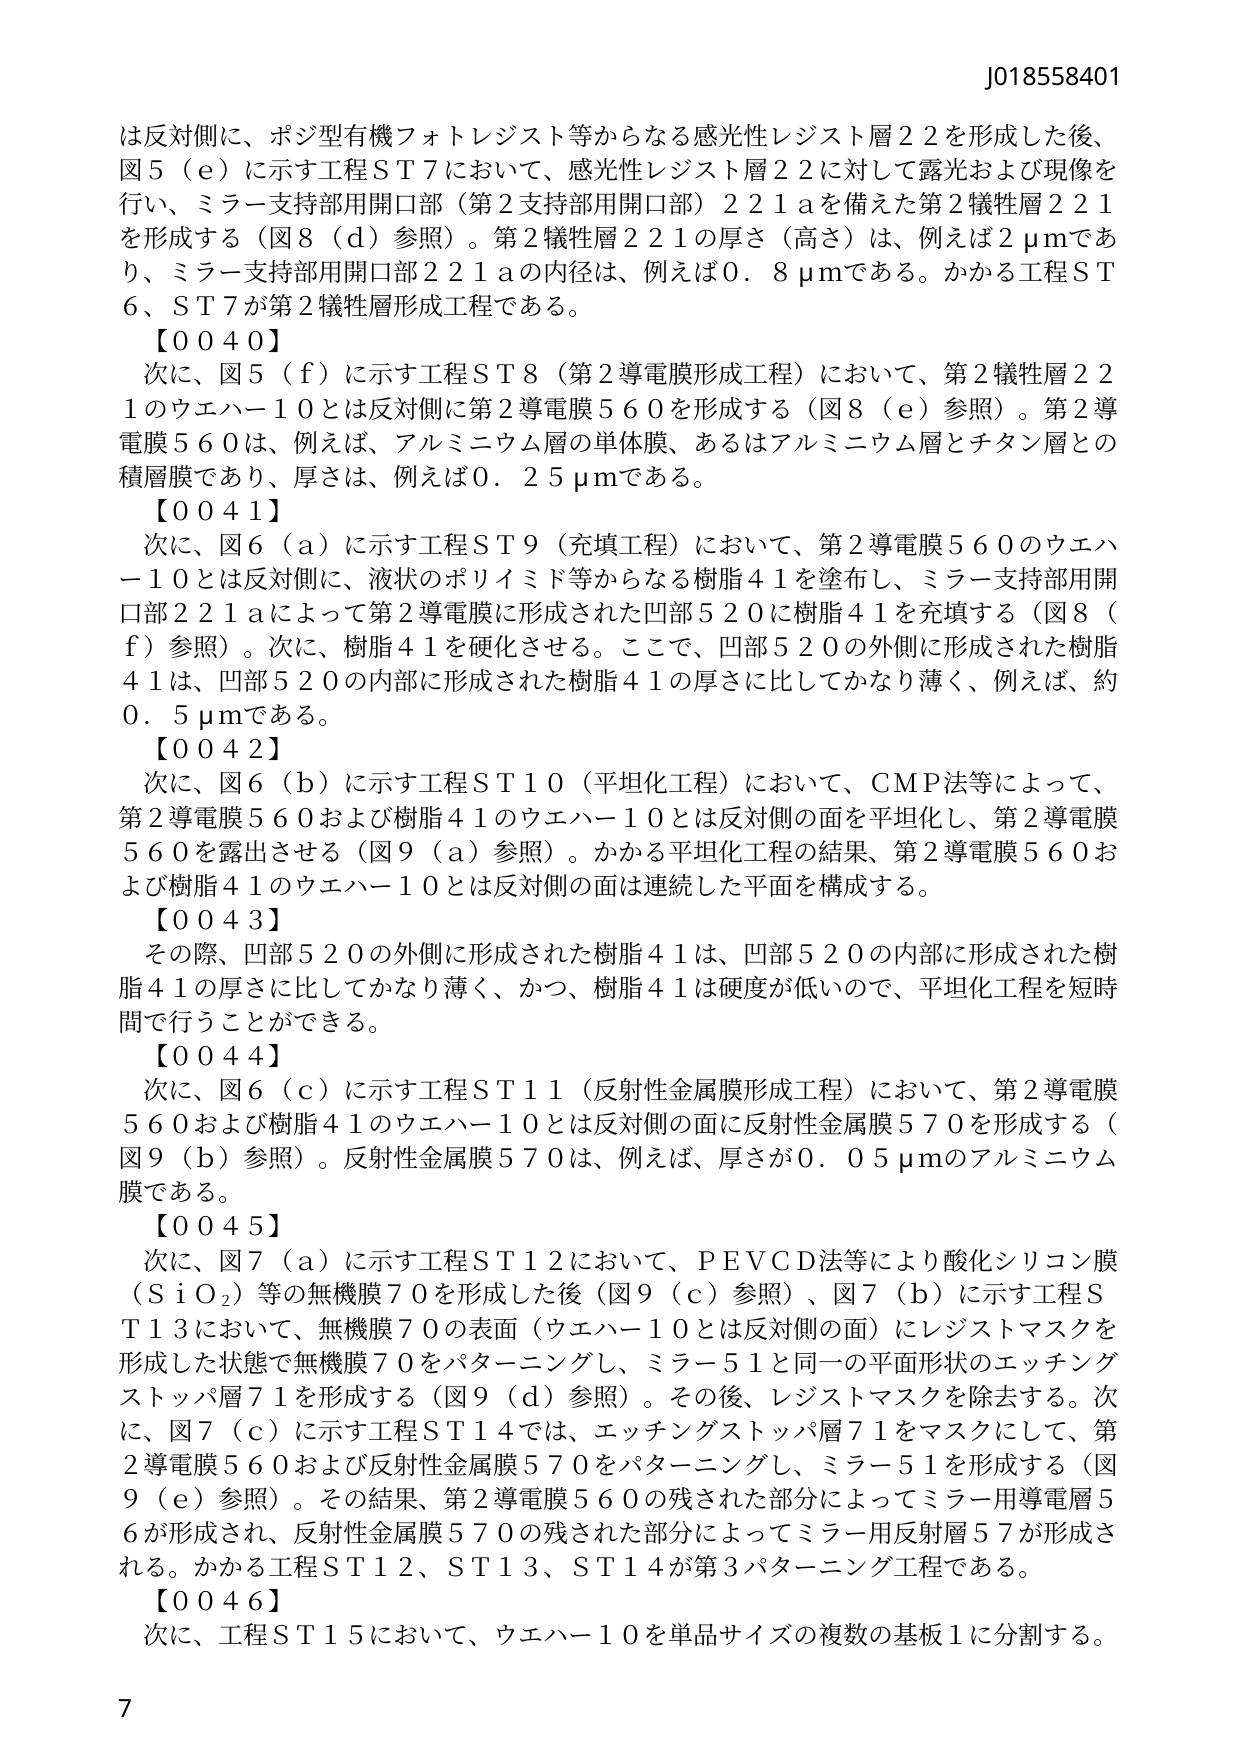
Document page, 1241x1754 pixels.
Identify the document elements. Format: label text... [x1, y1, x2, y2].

text ２導電膜５６０および反射性金属膜５７０をパターニングし、ミラー５１を形成する（図 [118, 1447, 1122, 1481]
text 次に、図６（ａ）に示す工程ＳＴ９（充填工程）において、第２導電膜５６０のウエハ [118, 527, 1122, 561]
text 次に、図７（ａ）に示す工程ＳＴ１２において、ＰＥＶＣＤ法等により酸化シリコン膜 [118, 1243, 1122, 1277]
text 次に、図６（ｂ）に示す工程ＳＴ１０（平坦化工程）において、ＣＭＰ法等によって、 [118, 766, 1122, 800]
text よび樹脂４１のウエハー１０とは反対側の面は連続した平面を構成する。 [118, 868, 1122, 902]
text ６、ＳＴ７が第２犠牲層形成工程である。 [118, 289, 1122, 323]
text ストッパ層７１を形成する（図９（ｄ）参照）。その後、レジストマスクを除去する。次 [118, 1379, 1122, 1413]
text 間で行うことができる。 [118, 1004, 1122, 1038]
text 図５（ｅ）に示す工程ＳＴ７において、感光性レジスト層２２に対して露光および現像を [118, 152, 1122, 186]
text その際、凹部５２０の外側に形成された樹脂４１は、凹部５２０の内部に形成された樹 [118, 936, 1122, 970]
text 【００４０】 [118, 323, 1122, 357]
text （ＳｉＯ２）等の無機膜７０を形成した後（図９（ｃ）参照）、図７（ｂ）に示す工程Ｓ [118, 1277, 1122, 1311]
text ４１は、凹部５２０の内部に形成された樹脂４１の厚さに比してかなり薄く、例えば、約 [118, 663, 1122, 697]
text れる。かかる工程ＳＴ１２、ＳＴ１３、ＳＴ１４が第３パターニング工程である。 [118, 1549, 1122, 1583]
text り、ミラー支持部用開口部２２１ａの内径は、例えば０．８μｍである。かかる工程ＳＴ [118, 254, 1122, 289]
text １のウエハー１０とは反対側に第２導電膜５６０を形成する（図８（ｅ）参照）。第２導 [118, 391, 1122, 425]
text 電膜５６０は、例えば、アルミニウム層の単体膜、あるはアルミニウム層とチタン層との [118, 425, 1122, 459]
text 図９（ｂ）参照）。反射性金属膜５７０は、例えば、厚さが０．０５μｍのアルミニウム [118, 1140, 1122, 1174]
text 【００４２】 [118, 732, 1122, 766]
text ５６０および樹脂４１のウエハー１０とは反対側の面に反射性金属膜５７０を形成する（ [118, 1106, 1122, 1140]
text 第２導電膜５６０および樹脂４１のウエハー１０とは反対側の面を平坦化し、第２導電膜 [118, 800, 1122, 834]
text ９（ｅ）参照）。その結果、第２導電膜５６０の残された部分によってミラー用導電層５ [118, 1481, 1122, 1515]
text ５６０を露出させる（図９（ａ）参照）。かかる平坦化工程の結果、第２導電膜５６０お [118, 834, 1122, 868]
text 積層膜であり、厚さは、例えば０．２５μｍである。 [118, 459, 1122, 493]
text 【００４３】 [118, 902, 1122, 936]
text 次に、工程ＳＴ１５において、ウエハー１０を単品サイズの複数の基板１に分割する。 [118, 1617, 1122, 1651]
text Ｔ１３において、無機膜７０の表面（ウエハー１０とは反対側の面）にレジストマスクを [118, 1311, 1122, 1345]
text 次に、図６（ｃ）に示す工程ＳＴ１１（反射性金属膜形成工程）において、第２導電膜 [118, 1072, 1122, 1106]
text 【００４５】 [118, 1209, 1122, 1243]
text 行い、ミラー支持部用開口部（第２支持部用開口部）２２１ａを備えた第２犠牲層２２１ [118, 186, 1122, 220]
text 脂４１の厚さに比してかなり薄く、かつ、樹脂４１は硬度が低いので、平坦化工程を短時 [118, 970, 1122, 1004]
text に、図７（ｃ）に示す工程ＳＴ１４では、エッチングストッパ層７１をマスクにして、第 [118, 1413, 1122, 1447]
text 【００４１】 [118, 493, 1122, 527]
text 口部２２１ａによって第２導電膜に形成された凹部５２０に樹脂４１を充填する（図８（ [118, 595, 1122, 629]
text ６が形成され、反射性金属膜５７０の残された部分によってミラー用反射層５７が形成さ [118, 1515, 1122, 1549]
text を形成する（図８（ｄ）参照）。第２犠牲層２２１の厚さ（高さ）は、例えば２μｍであ [118, 220, 1122, 254]
text ｆ）参照）。次に、樹脂４１を硬化させる。ここで、凹部５２０の外側に形成された樹脂 [118, 629, 1122, 663]
text 次に、図５（ｆ）に示す工程ＳＴ８（第２導電膜形成工程）において、第２犠牲層２２ [118, 357, 1122, 391]
text 膜である。 [118, 1174, 1122, 1209]
text ０．５μｍである。 [118, 697, 1122, 732]
text 形成した状態で無機膜７０をパターニングし、ミラー５１と同一の平面形状のエッチング [118, 1345, 1122, 1379]
text 【００４４】 [118, 1038, 1122, 1072]
text ー１０とは反対側に、液状のポリイミド等からなる樹脂４１を塗布し、ミラー支持部用開 [118, 561, 1122, 595]
text は反対側に、ポジ型有機フォトレジスト等からなる感光性レジスト層２２を形成した後、 [118, 118, 1122, 152]
text 【００４６】 [118, 1583, 1122, 1617]
